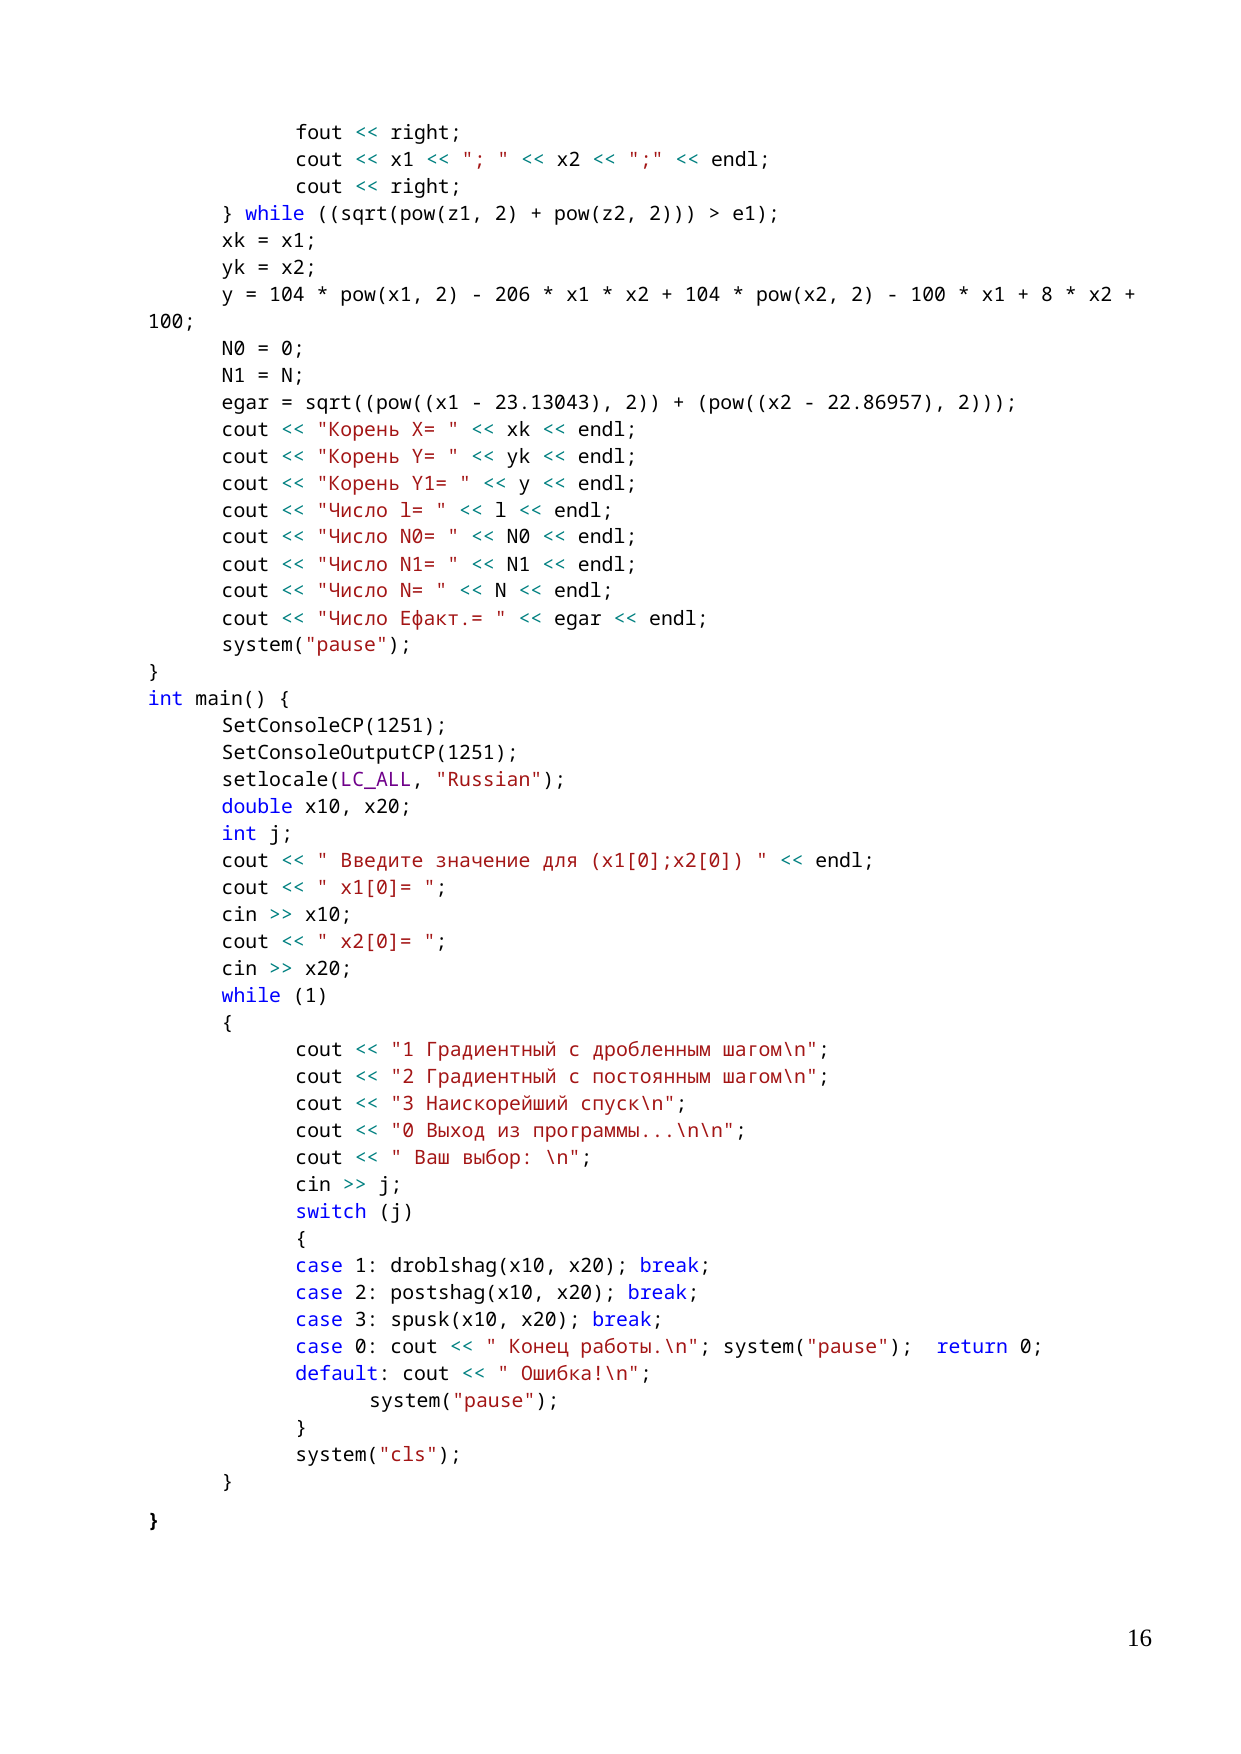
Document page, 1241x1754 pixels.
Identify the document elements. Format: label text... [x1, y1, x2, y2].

text } [148, 1467, 1152, 1494]
text cout << "0 Выход из программы...\n\n"; [148, 1116, 1152, 1143]
text { [148, 1008, 1152, 1035]
text } while ((sqrt(pow(z1, 2) + pow(z2, 2))) > e1); [148, 199, 1152, 226]
text } [148, 1413, 1152, 1440]
text cout << "Корень X= " << xk << endl; [148, 415, 1152, 442]
text cout << "Корень Y= " << yk << endl; [148, 442, 1152, 469]
text SetConsoleCP(1251); [148, 712, 1152, 739]
text cout << " x1[0]= "; [148, 873, 1152, 901]
text xk = x1; [148, 226, 1152, 253]
text system("pause"); [148, 1386, 1152, 1413]
text cin >> x20; [148, 954, 1152, 981]
text case 1: droblshag(x10, x20); break; [148, 1251, 1152, 1278]
text N1 = N; [148, 361, 1152, 388]
text { [148, 1224, 1152, 1251]
text cout << " Введите значение для (x1[0];x2[0]) " << endl; [148, 847, 1152, 873]
text cout << " x2[0]= "; [148, 927, 1152, 954]
text cout << "Число N1= " << N1 << endl; [148, 550, 1152, 577]
text system("cls"); [148, 1440, 1152, 1467]
text } [148, 1507, 1152, 1533]
text N0 = 0; [148, 334, 1152, 361]
text cout << right; [148, 172, 1152, 199]
text cout << "Корень Y1= " << y << endl; [148, 469, 1152, 496]
text int j; [148, 819, 1152, 847]
text cout << "1 Градиентный с дробленным шагом\n"; [148, 1035, 1152, 1062]
text cout << "2 Градиентный с постоянным шагом\n"; [148, 1062, 1152, 1089]
text case 0: cout << " Конец работы.\n"; system("pause"); return 0; [148, 1332, 1152, 1359]
text system("pause"); [148, 631, 1152, 658]
text cin >> j; [148, 1170, 1152, 1197]
text cout << "Число l= " << l << endl; [148, 496, 1152, 523]
text double x10, x20; [148, 793, 1152, 819]
text switch (j) [148, 1197, 1152, 1224]
text default: cout << " Ошибка!\n"; [148, 1359, 1152, 1386]
text SetConsoleOutputCP(1251); [148, 739, 1152, 766]
text cout << x1 << "; " << x2 << ";" << endl; [148, 145, 1152, 172]
text y = 104 * pow(x1, 2) - 206 * x1 * x2 + 104 * pow(x2, 2) - 100 * x1 + 8 * x2 + 100; [148, 280, 1152, 334]
text cout << "Число N= " << N << endl; [148, 577, 1152, 604]
text } [148, 658, 1152, 685]
text case 3: spusk(x10, x20); break; [148, 1305, 1152, 1332]
text while (1) [148, 981, 1152, 1008]
text case 2: postshag(x10, x20); break; [148, 1278, 1152, 1305]
text setlocale(LC_ALL, "Russian"); [148, 766, 1152, 793]
text fout << right; [148, 118, 1152, 145]
text egar = sqrt((pow((x1 - 23.13043), 2)) + (pow((x2 - 22.86957), 2))); [148, 388, 1152, 415]
text cout << "Число N0= " << N0 << endl; [148, 523, 1152, 550]
text cout << " Ваш выбор: \n"; [148, 1143, 1152, 1170]
text yk = x2; [148, 253, 1152, 280]
text cout << "3 Наискорейший спуск\n"; [148, 1089, 1152, 1116]
text cout << "Число Ефакт.= " << egar << endl; [148, 604, 1152, 631]
text int main() { [148, 685, 1152, 712]
text cin >> x10; [148, 901, 1152, 927]
